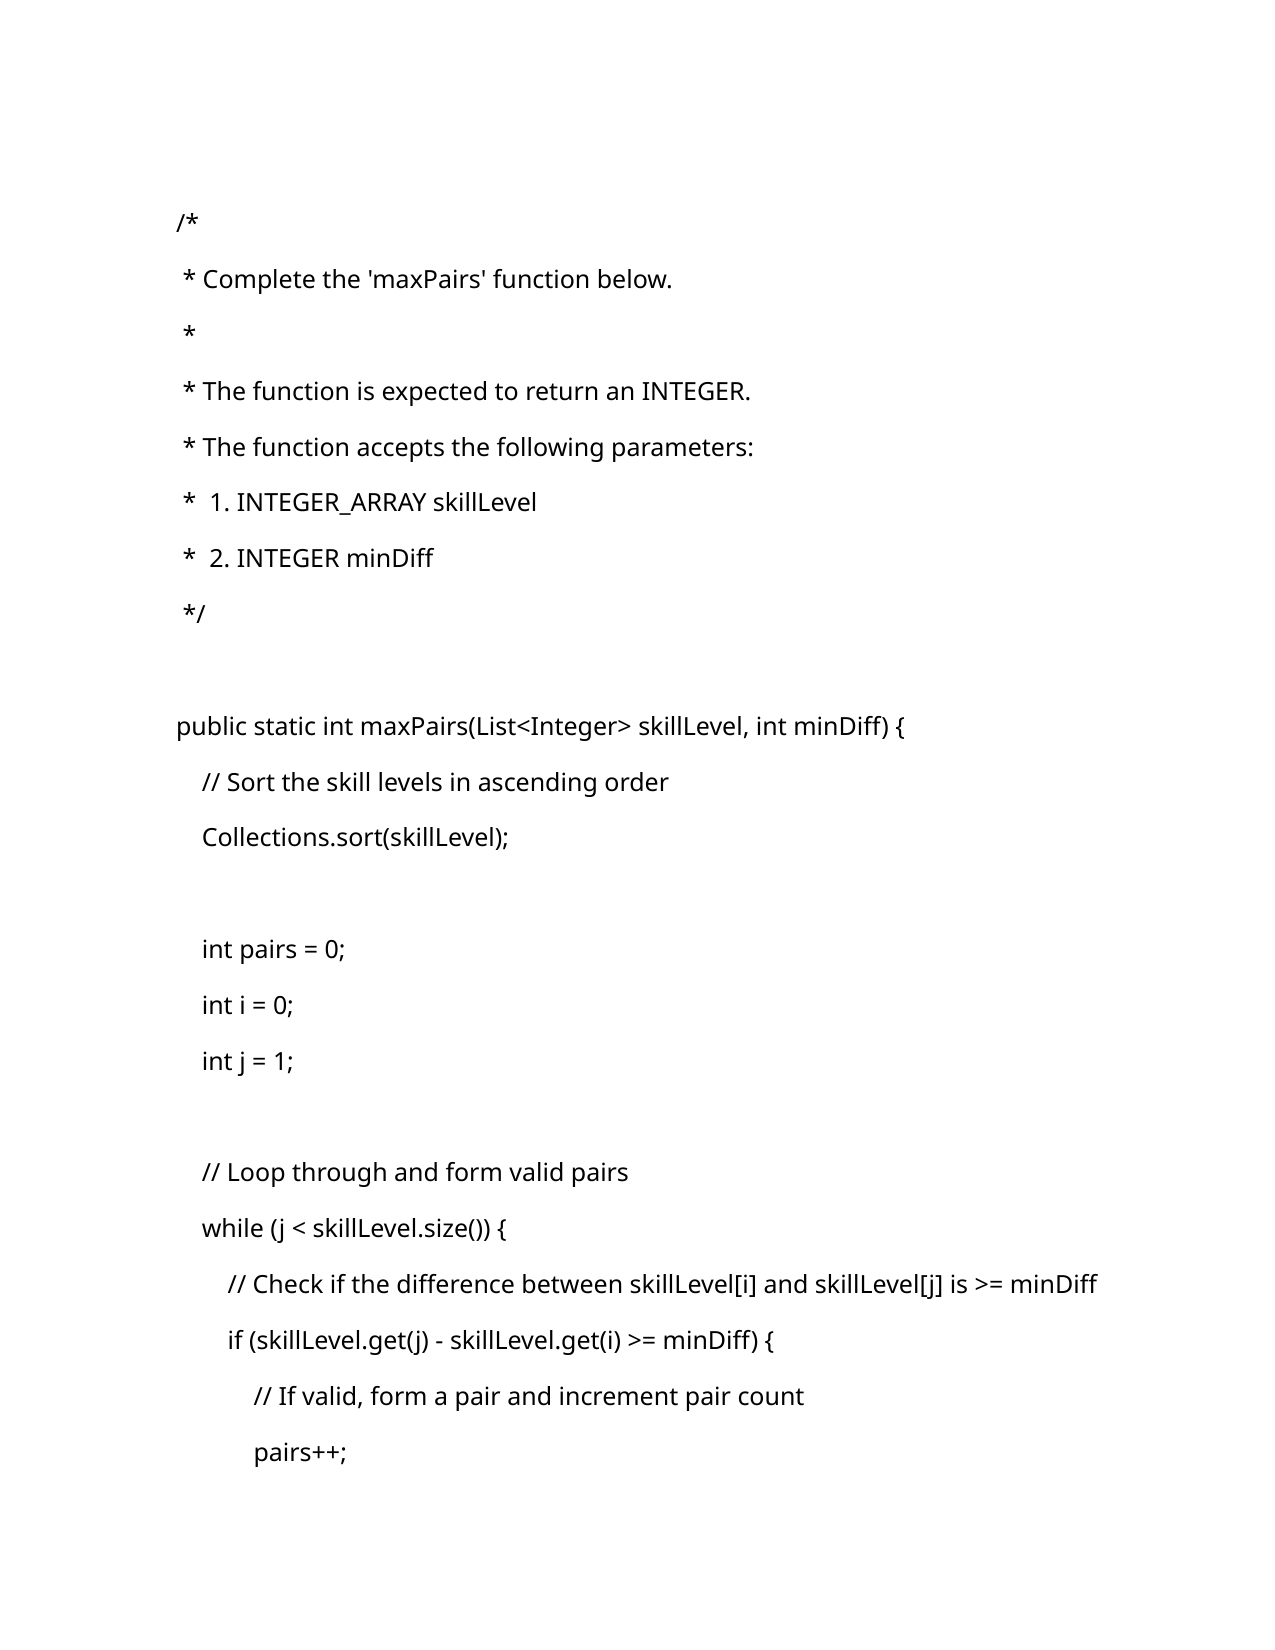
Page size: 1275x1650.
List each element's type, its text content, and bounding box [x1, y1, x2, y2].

text int j = 1; [150, 1043, 1125, 1077]
text * 2. INTEGER minDiff [150, 541, 1125, 575]
text /* [150, 206, 1125, 240]
text // If valid, form a pair and increment pair count [150, 1378, 1125, 1412]
text * The function accepts the following parameters: [150, 429, 1125, 463]
text int i = 0; [150, 987, 1125, 1022]
text * [150, 317, 1125, 352]
text // Loop through and form valid pairs [150, 1155, 1125, 1189]
text while (j < skillLevel.size()) { [150, 1211, 1125, 1245]
text * Complete the 'maxPairs' function below. [150, 262, 1125, 296]
text // Check if the difference between skillLevel[i] and skillLevel[j] is >= minDiff [150, 1267, 1125, 1301]
text pairs++; [150, 1434, 1125, 1468]
text int pairs = 0; [150, 932, 1125, 966]
text Collections.sort(skillLevel); [150, 820, 1125, 854]
text */ [150, 597, 1125, 631]
text * 1. INTEGER_ARRAY skillLevel [150, 485, 1125, 519]
text public static int maxPairs(List<Integer> skillLevel, int minDiff) { [150, 708, 1125, 742]
text * The function is expected to return an INTEGER. [150, 373, 1125, 407]
text if (skillLevel.get(j) - skillLevel.get(i) >= minDiff) { [150, 1322, 1125, 1357]
text // Sort the skill levels in ascending order [150, 764, 1125, 798]
